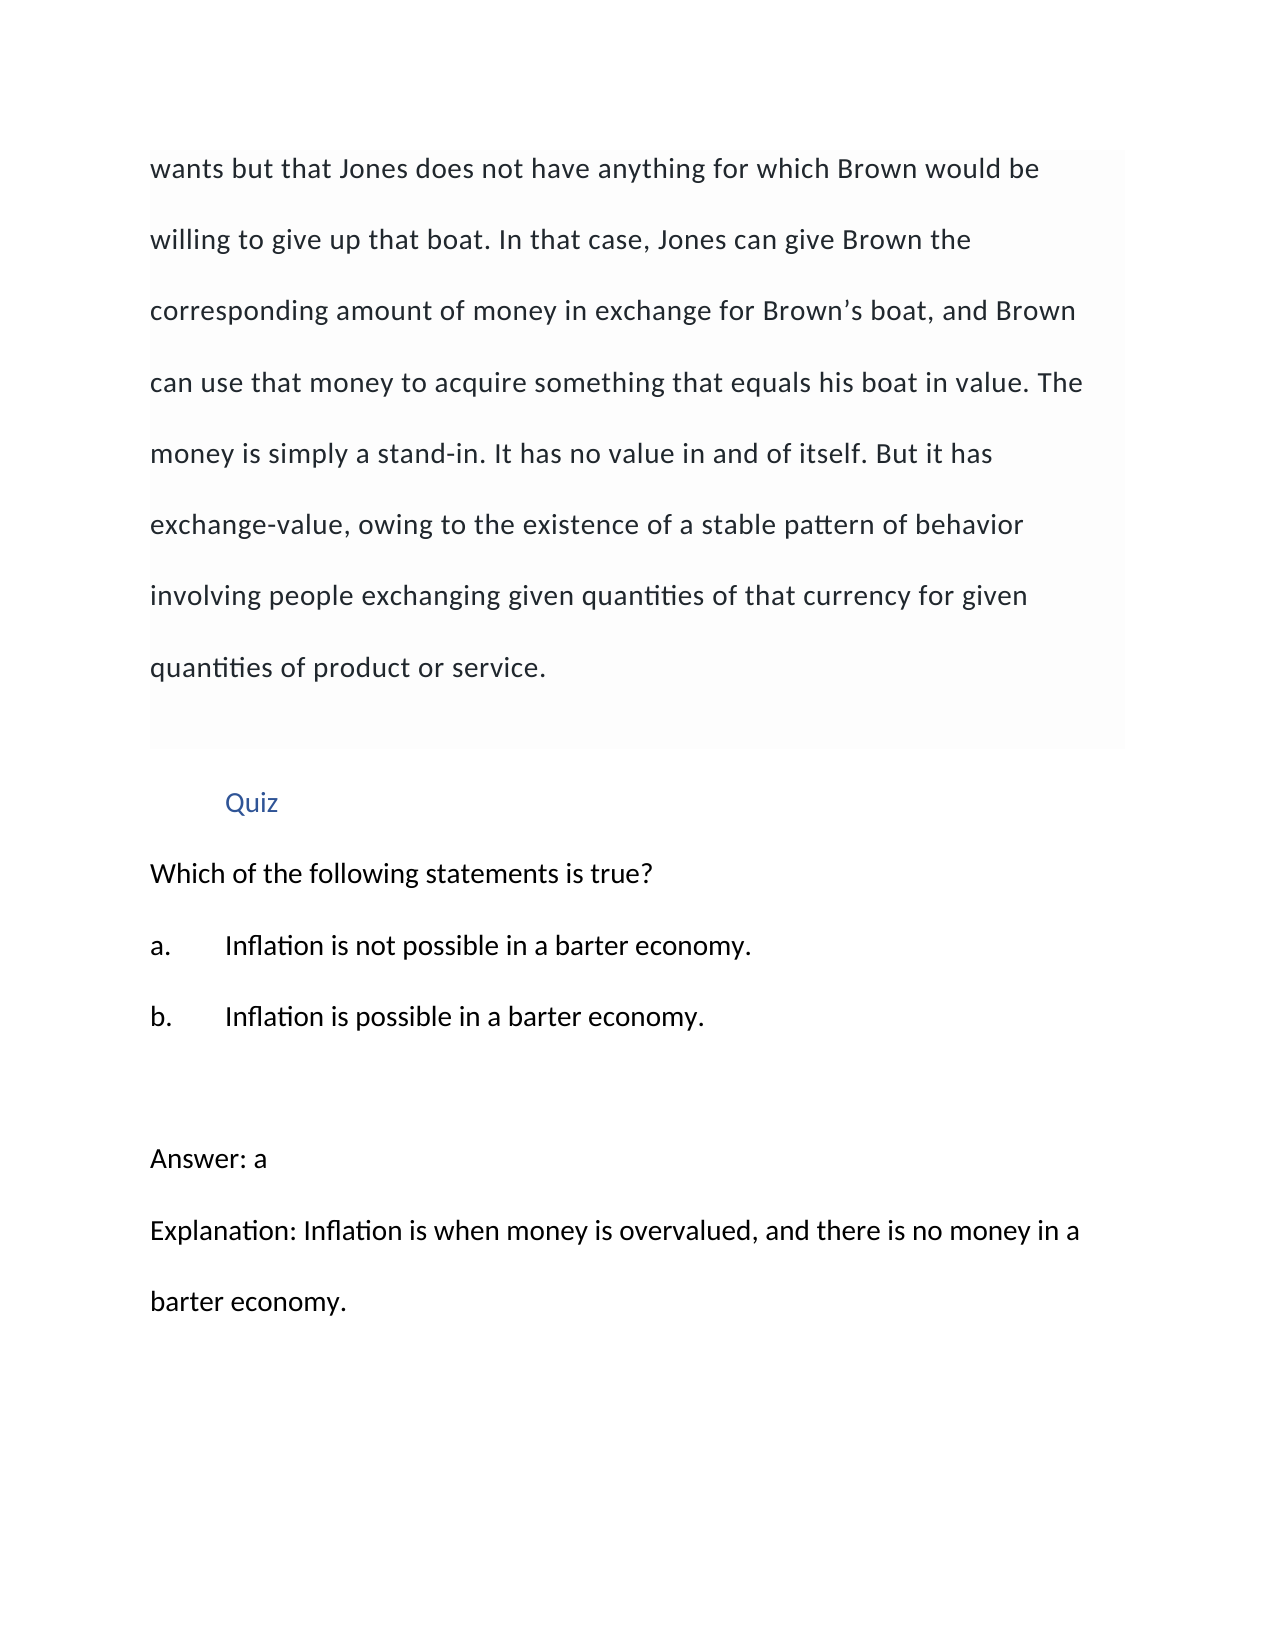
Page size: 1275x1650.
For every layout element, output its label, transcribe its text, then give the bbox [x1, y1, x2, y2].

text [150, 150, 1125, 684]
text Which of the following statements is true? [150, 856, 1125, 891]
subtitle Quiz [150, 784, 1125, 820]
list Inflation is possible in a barter economy. [150, 998, 1125, 1034]
text Answer: a [150, 1141, 1125, 1176]
list Inflation is not possible in a barter economy. [150, 927, 1125, 962]
text Explanation: Inflation is when money is overvalued, and there is no money in a barter economy. [150, 1212, 1125, 1319]
